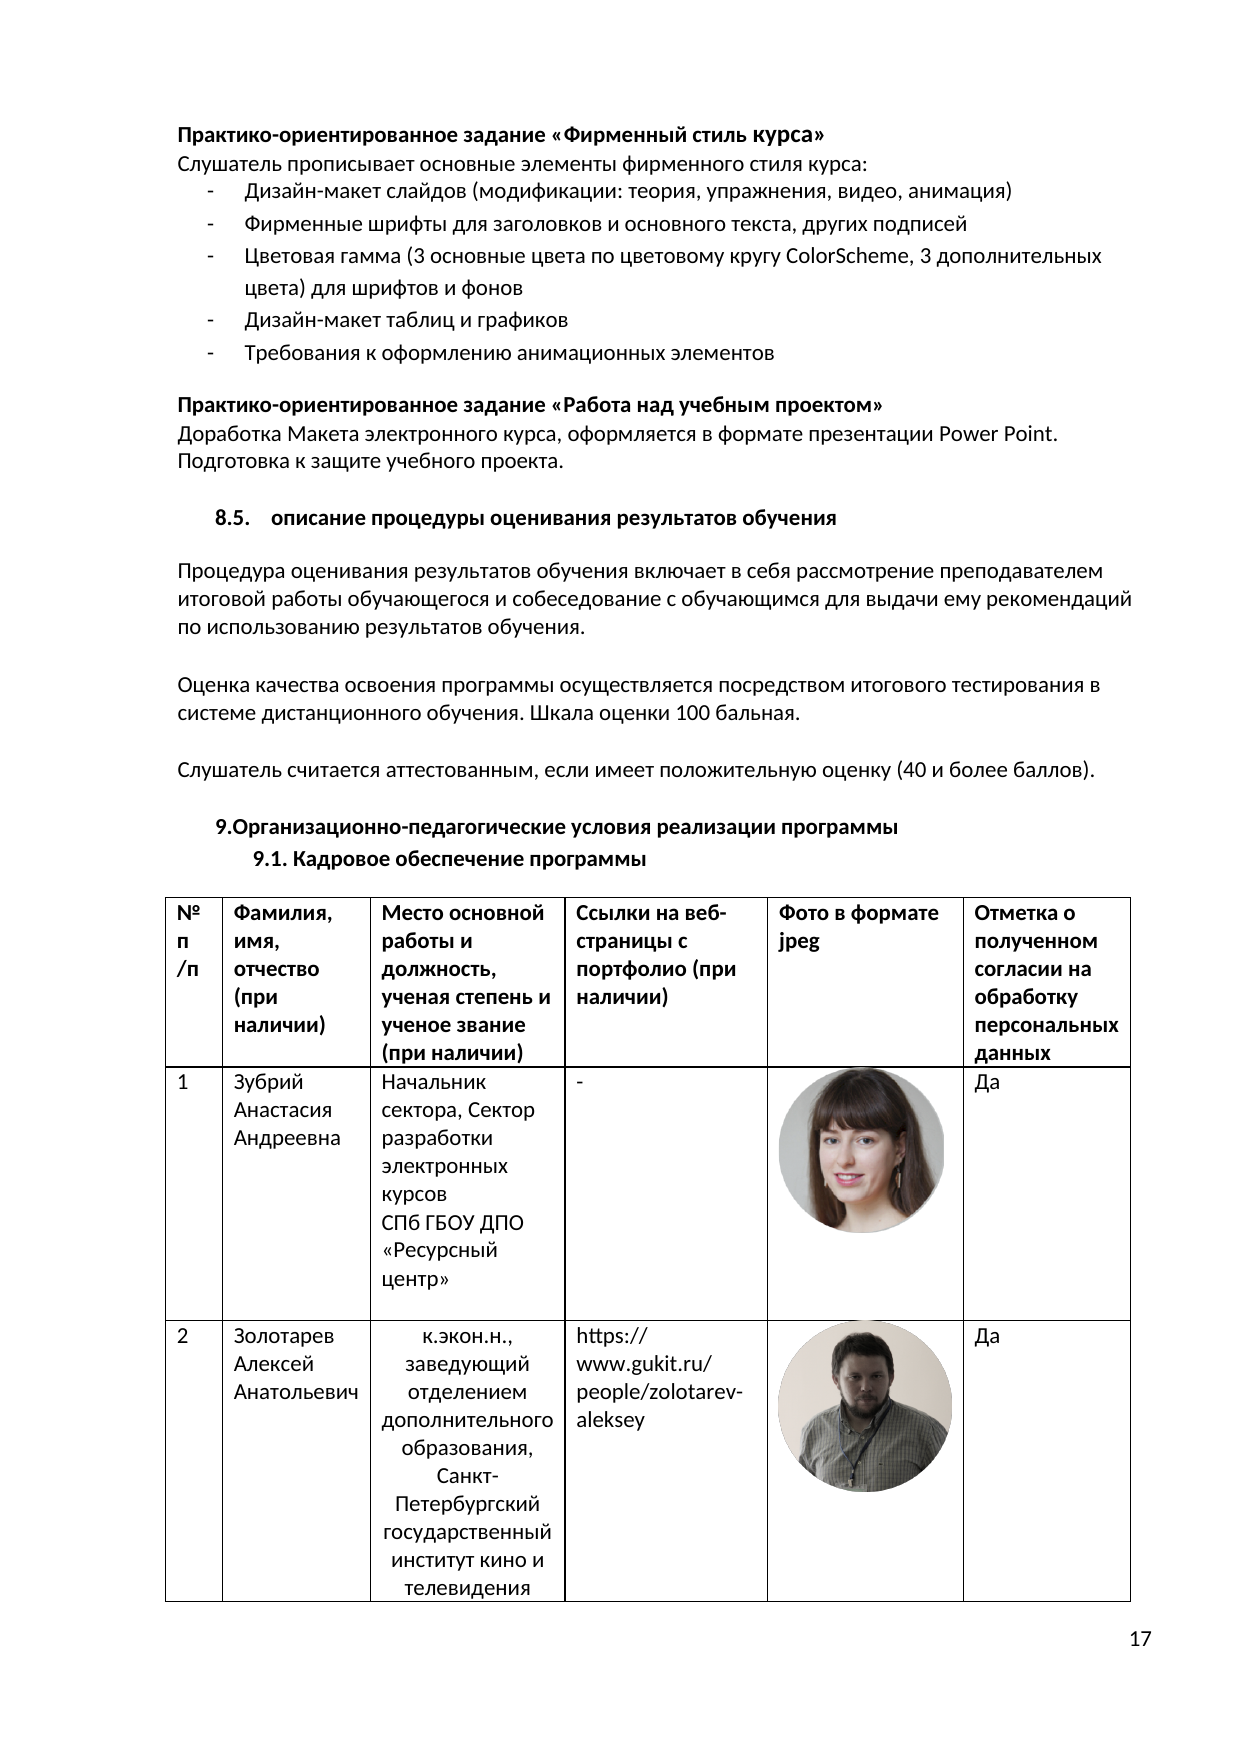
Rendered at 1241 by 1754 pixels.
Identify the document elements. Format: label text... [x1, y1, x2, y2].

table_header Место основной работы и должность, ученая степень и ученое звание (при наличии) [371, 898, 564, 1066]
list 9.Организационно-педагогические условия реализации программы [215, 812, 1152, 840]
text Слушатель прописывает основные элементы фирменного стиля курса: [177, 149, 1152, 177]
picture [778, 1067, 944, 1233]
list Дизайн-макет слайдов (модификации: теория, упражнения, видео, анимация) [207, 177, 1152, 205]
text Процедура оценивания результатов обучения включает в себя рассмотрение преподавателем итоговой работы обучающегося и собеседование с обучающимся для выдачи ему рекомендаций по использованию результатов обучения. [177, 556, 1152, 641]
table_header Отметка о полученном согласии на обработку персональных данных [964, 898, 1130, 1066]
list 9.1. Кадровое обеспечение программы [252, 844, 1152, 872]
text Оценка качества освоения программы осуществляется посредством итогового тестирования в системе дистанционного обучения. Шкала оценки 100 бальная. [177, 670, 1152, 726]
list Требования к оформлению анимационных элементов [207, 338, 1152, 366]
text Практико-ориентированное задание «Работа над учебным проектом» [177, 391, 1152, 419]
table_cell - [566, 1068, 767, 1320]
picture [778, 1320, 952, 1492]
table_cell Начальник сектора, Сектор разработки электронных курсов СПб ГБОУ ДПО «Ресурсный центр» [371, 1068, 564, 1320]
table_header Фото в формате jpeg [768, 898, 963, 1066]
text Слушатель считается аттестованным, если имеет положительную оценку (40 и более баллов). [177, 755, 1152, 783]
table_cell [768, 1321, 963, 1601]
text Доработка Макета электронного курса, оформляется в формате презентации Power Point. Подготовка к защите учебного проекта. [177, 419, 1152, 475]
list Дизайн-макет таблиц и графиков [207, 305, 1152, 333]
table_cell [566, 1321, 767, 1601]
table_header № п/п [166, 898, 222, 1066]
text Практико-ориентированное задание «Фирменный стиль курса» [177, 118, 1152, 149]
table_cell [371, 1321, 564, 1601]
list Цветовая гамма (3 основные цвета по цветовому кругу ColorScheme, 3 дополнительных цвета) для шрифтов и фонов [207, 241, 1152, 301]
table_cell Да [964, 1321, 1130, 1601]
list Фирменные шрифты для заголовков и основного текста, других подписей [207, 209, 1152, 237]
table_cell 1 [166, 1068, 222, 1320]
table_cell [768, 1068, 963, 1320]
table_header Ссылки на веб-страницы с портфолио (при наличии) [566, 898, 767, 1066]
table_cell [223, 1321, 370, 1601]
table_header Фамилия, имя, отчество (при наличии) [223, 898, 370, 1066]
table_cell 2 [166, 1321, 222, 1601]
table_cell Да [964, 1068, 1130, 1320]
table_cell Зубрий Анастасия Андреевна [223, 1068, 370, 1320]
list 8.5. описание процедуры оценивания результатов обучения [215, 503, 1152, 531]
